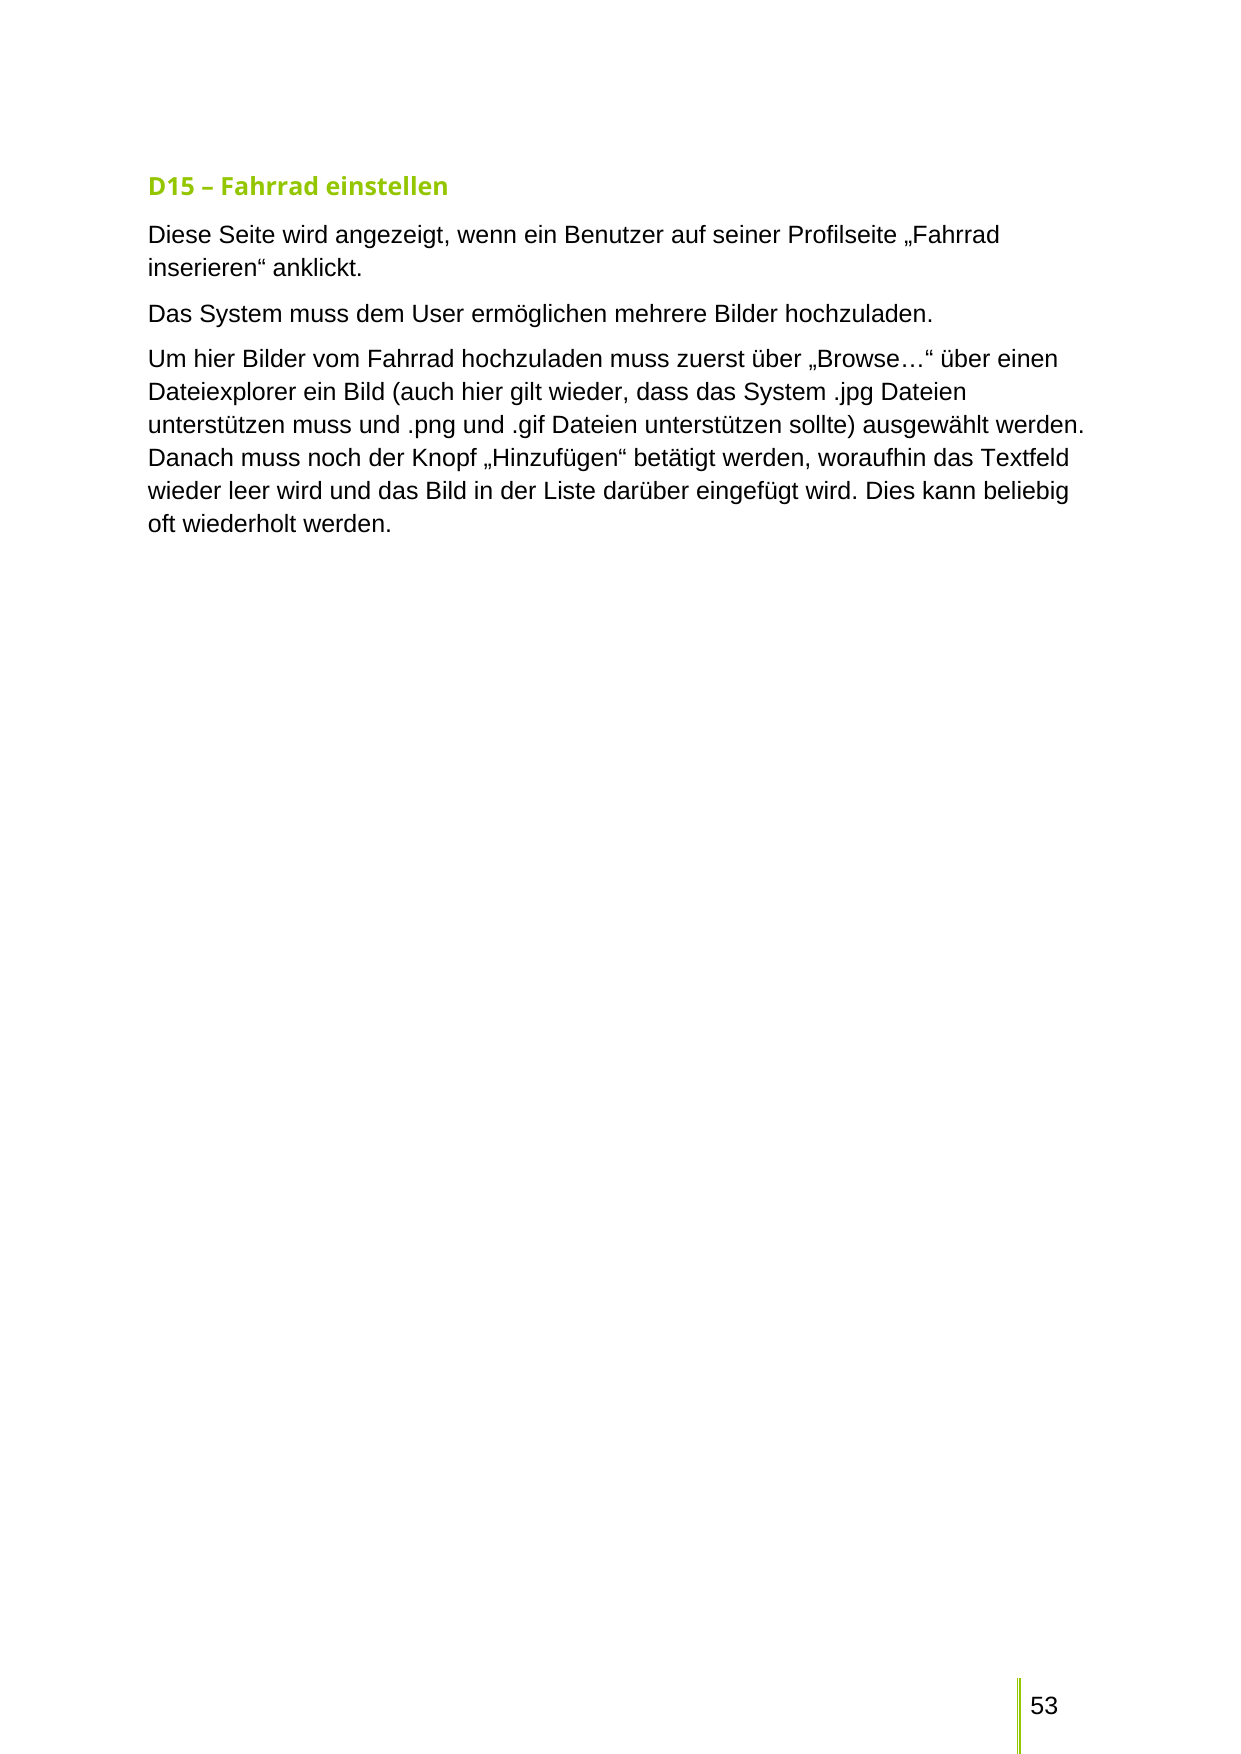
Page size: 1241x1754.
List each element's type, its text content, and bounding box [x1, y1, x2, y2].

subtitle D15 – Fahrrad einstellen [148, 168, 1093, 202]
text Diese Seite wird angezeigt, wenn ein Benutzer auf seiner Profilseite „Fahrrad inserieren“ anklickt. [148, 220, 1093, 282]
text Das System muss dem User ermöglichen mehrere Bilder hochzuladen. [148, 299, 1093, 327]
text Um hier Bilder vom Fahrrad hochzuladen muss zuerst über „Browse…“ über einen Dateiexplorer ein Bild (auch hier gilt wieder, dass das System .jpg Dateien unterstützen muss und .png und .gif Dateien unterstützen sollte) ausgewählt werden. Danach muss noch der Knopf „Hinzufügen“ betätigt werden, woraufhin das Textfeld wieder leer wird und das Bild in der Liste darüber eingefügt wird. Dies kann beliebig oft wiederholt werden. [148, 344, 1093, 538]
